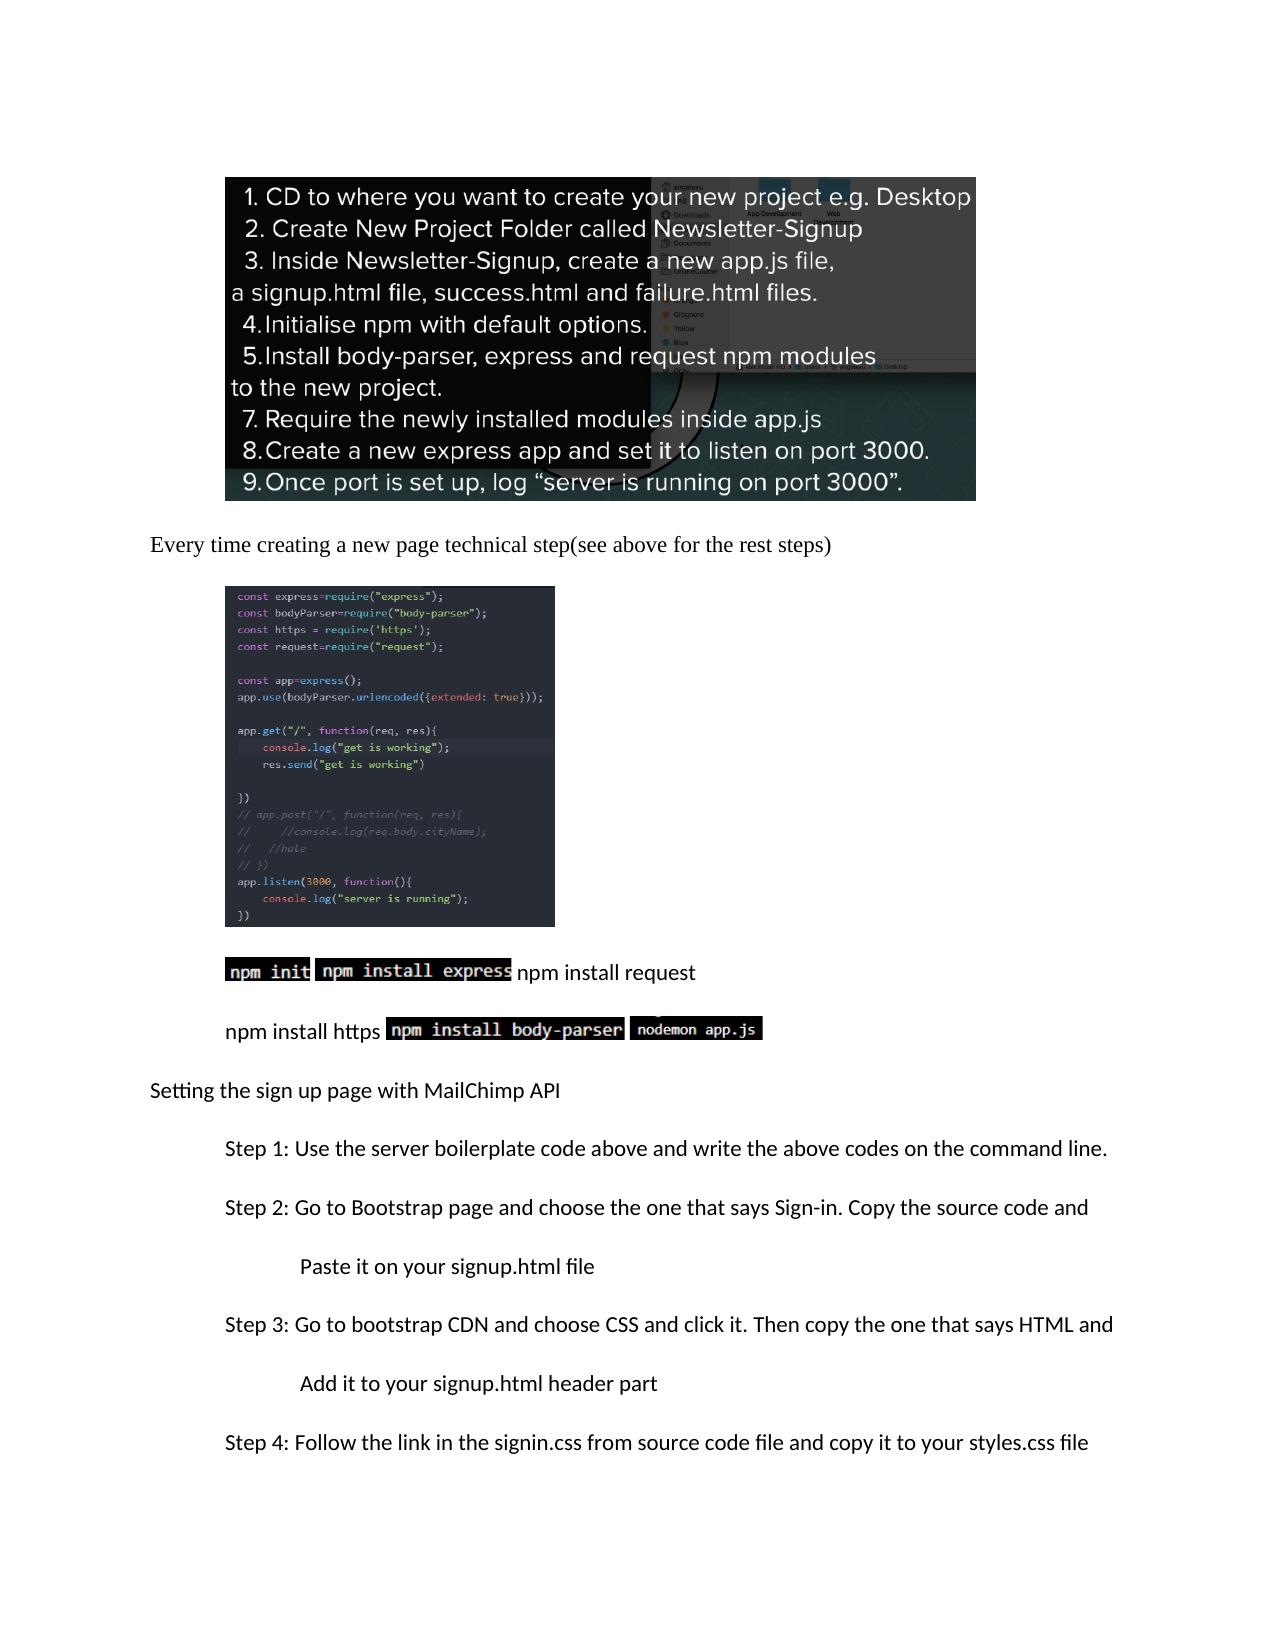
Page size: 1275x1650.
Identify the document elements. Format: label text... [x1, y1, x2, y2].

picture [629, 1016, 763, 1040]
picture [225, 586, 555, 927]
text Step 4: Follow the link in the signin.css from source code file and copy it to your styles.css file [150, 1428, 1125, 1456]
text Add it to your signup.html header part [150, 1369, 1125, 1397]
picture [225, 957, 311, 981]
text npm install request [150, 958, 1125, 986]
text Setting the sign up page with MailChimp API [150, 1076, 1125, 1104]
picture [225, 177, 976, 501]
text Step 1: Use the server boilerplate code above and write the above codes on the command line. [150, 1134, 1125, 1163]
text Every time creating a new page technical step(see above for the rest steps) [150, 531, 1125, 557]
picture [315, 958, 512, 981]
text Step 3: Go to bootstrap CDN and choose CSS and click it. Then copy the one that says HTML and [150, 1311, 1125, 1338]
text Step 2: Go to Bootstrap page and choose the one that says Sign-in. Copy the source code and [150, 1193, 1125, 1221]
text Paste it on your signup.html file [150, 1252, 1125, 1280]
picture [386, 1017, 625, 1040]
